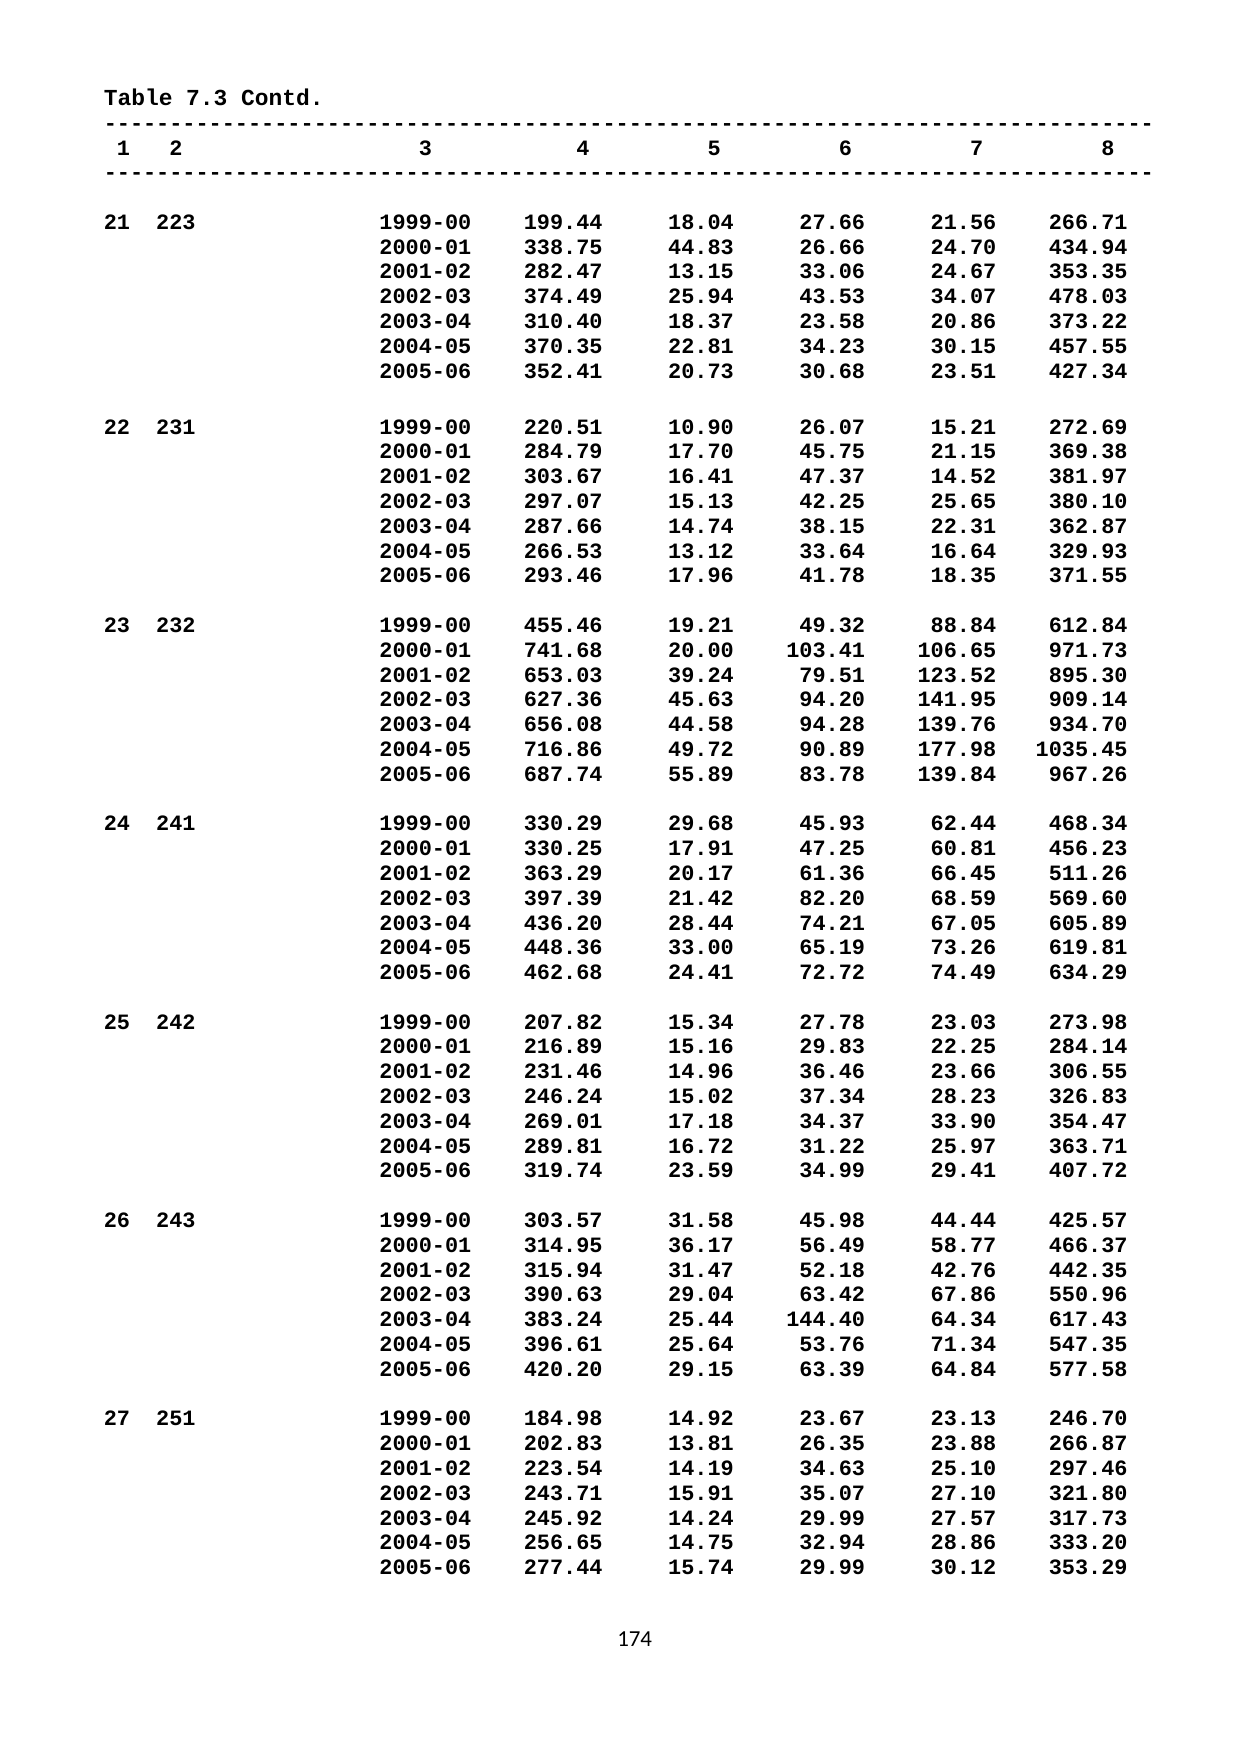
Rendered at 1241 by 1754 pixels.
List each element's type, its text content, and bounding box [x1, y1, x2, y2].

text 2005-06 420.20 29.15 63.39 64.84 577.58 [103, 1358, 1165, 1383]
text 2001-02 303.67 16.41 47.37 14.52 381.97 [103, 465, 1165, 490]
text 2000-01 330.25 17.91 47.25 60.81 456.23 [103, 837, 1165, 862]
text 2002-03 246.24 15.02 37.34 28.23 326.83 [103, 1085, 1165, 1110]
text 2000-01 338.75 44.83 26.66 24.70 434.94 [103, 236, 1165, 261]
text 2005-06 319.74 23.59 34.99 29.41 407.72 [103, 1159, 1165, 1184]
text 2001-02 282.47 13.15 33.06 24.67 353.35 [103, 261, 1165, 285]
text 2002-03 374.49 25.94 43.53 34.07 478.03 [103, 285, 1165, 310]
text 23 232 1999-00 455.46 19.21 49.32 88.84 612.84 [103, 614, 1165, 639]
text Table 7.3 Contd. [103, 86, 1165, 112]
text 22 231 1999-00 220.51 10.90 26.07 15.21 272.69 [103, 416, 1165, 441]
text 25 242 1999-00 207.82 15.34 27.78 23.03 273.98 [103, 1011, 1165, 1036]
text 2000-01 284.79 17.70 45.75 21.15 369.38 [103, 441, 1165, 465]
text 2004-05 448.36 33.00 65.19 73.26 619.81 [103, 936, 1165, 961]
text 2004-05 396.61 25.64 53.76 71.34 547.35 [103, 1333, 1165, 1358]
text -------------------------------------------------------------------------------- [103, 112, 1165, 137]
text 24 241 1999-00 330.29 29.68 45.93 62.44 468.34 [103, 812, 1165, 837]
text 2001-02 315.94 31.47 52.18 42.76 442.35 [103, 1259, 1165, 1283]
text 2001-02 653.03 39.24 79.51 123.52 895.30 [103, 664, 1165, 688]
text 2000-01 216.89 15.16 29.83 22.25 284.14 [103, 1036, 1165, 1060]
text 2000-01 741.68 20.00 103.41 106.65 971.73 [103, 639, 1165, 664]
text 2003-04 383.24 25.44 144.40 64.34 617.43 [103, 1308, 1165, 1333]
text 2000-01 202.83 13.81 26.35 23.88 266.87 [103, 1432, 1165, 1457]
text -------------------------------------------------------------------------------- [103, 161, 1165, 186]
text 2002-03 390.63 29.04 63.42 67.86 550.96 [103, 1283, 1165, 1308]
text 1 2 3 4 5 6 7 8 [103, 137, 1165, 161]
text 2003-04 287.66 14.74 38.15 22.31 362.87 [103, 515, 1165, 540]
text 2003-04 310.40 18.37 23.58 20.86 373.22 [103, 310, 1165, 335]
text 2003-04 245.92 14.24 29.99 27.57 317.73 [103, 1507, 1165, 1531]
text 2005-06 352.41 20.73 30.68 23.51 427.34 [103, 360, 1165, 384]
text 2004-05 256.65 14.75 32.94 28.86 333.20 [103, 1531, 1165, 1556]
text 2001-02 231.46 14.96 36.46 23.66 306.55 [103, 1060, 1165, 1085]
text 2002-03 243.71 15.91 35.07 27.10 321.80 [103, 1482, 1165, 1507]
text 2005-06 277.44 15.74 29.99 30.12 353.29 [103, 1556, 1165, 1581]
text 2001-02 363.29 20.17 61.36 66.45 511.26 [103, 862, 1165, 887]
text 2003-04 436.20 28.44 74.21 67.05 605.89 [103, 912, 1165, 936]
text 2000-01 314.95 36.17 56.49 58.77 466.37 [103, 1234, 1165, 1259]
text 2002-03 397.39 21.42 82.20 68.59 569.60 [103, 887, 1165, 912]
text 2003-04 656.08 44.58 94.28 139.76 934.70 [103, 713, 1165, 738]
text 2004-05 370.35 22.81 34.23 30.15 457.55 [103, 335, 1165, 360]
text 2004-05 289.81 16.72 31.22 25.97 363.71 [103, 1135, 1165, 1159]
text 2005-06 462.68 24.41 72.72 74.49 634.29 [103, 961, 1165, 986]
text 2001-02 223.54 14.19 34.63 25.10 297.46 [103, 1457, 1165, 1482]
text 2005-06 293.46 17.96 41.78 18.35 371.55 [103, 564, 1165, 589]
text 2004-05 716.86 49.72 90.89 177.98 1035.45 [103, 738, 1165, 763]
text 2003-04 269.01 17.18 34.37 33.90 354.47 [103, 1110, 1165, 1135]
text 21 223 1999-00 199.44 18.04 27.66 21.56 266.71 [103, 211, 1165, 236]
text 2002-03 297.07 15.13 42.25 25.65 380.10 [103, 490, 1165, 515]
text 2005-06 687.74 55.89 83.78 139.84 967.26 [103, 763, 1165, 788]
text 27 251 1999-00 184.98 14.92 23.67 23.13 246.70 [103, 1407, 1165, 1432]
text 2004-05 266.53 13.12 33.64 16.64 329.93 [103, 540, 1165, 564]
text 2002-03 627.36 45.63 94.20 141.95 909.14 [103, 688, 1165, 713]
text 26 243 1999-00 303.57 31.58 45.98 44.44 425.57 [103, 1209, 1165, 1234]
